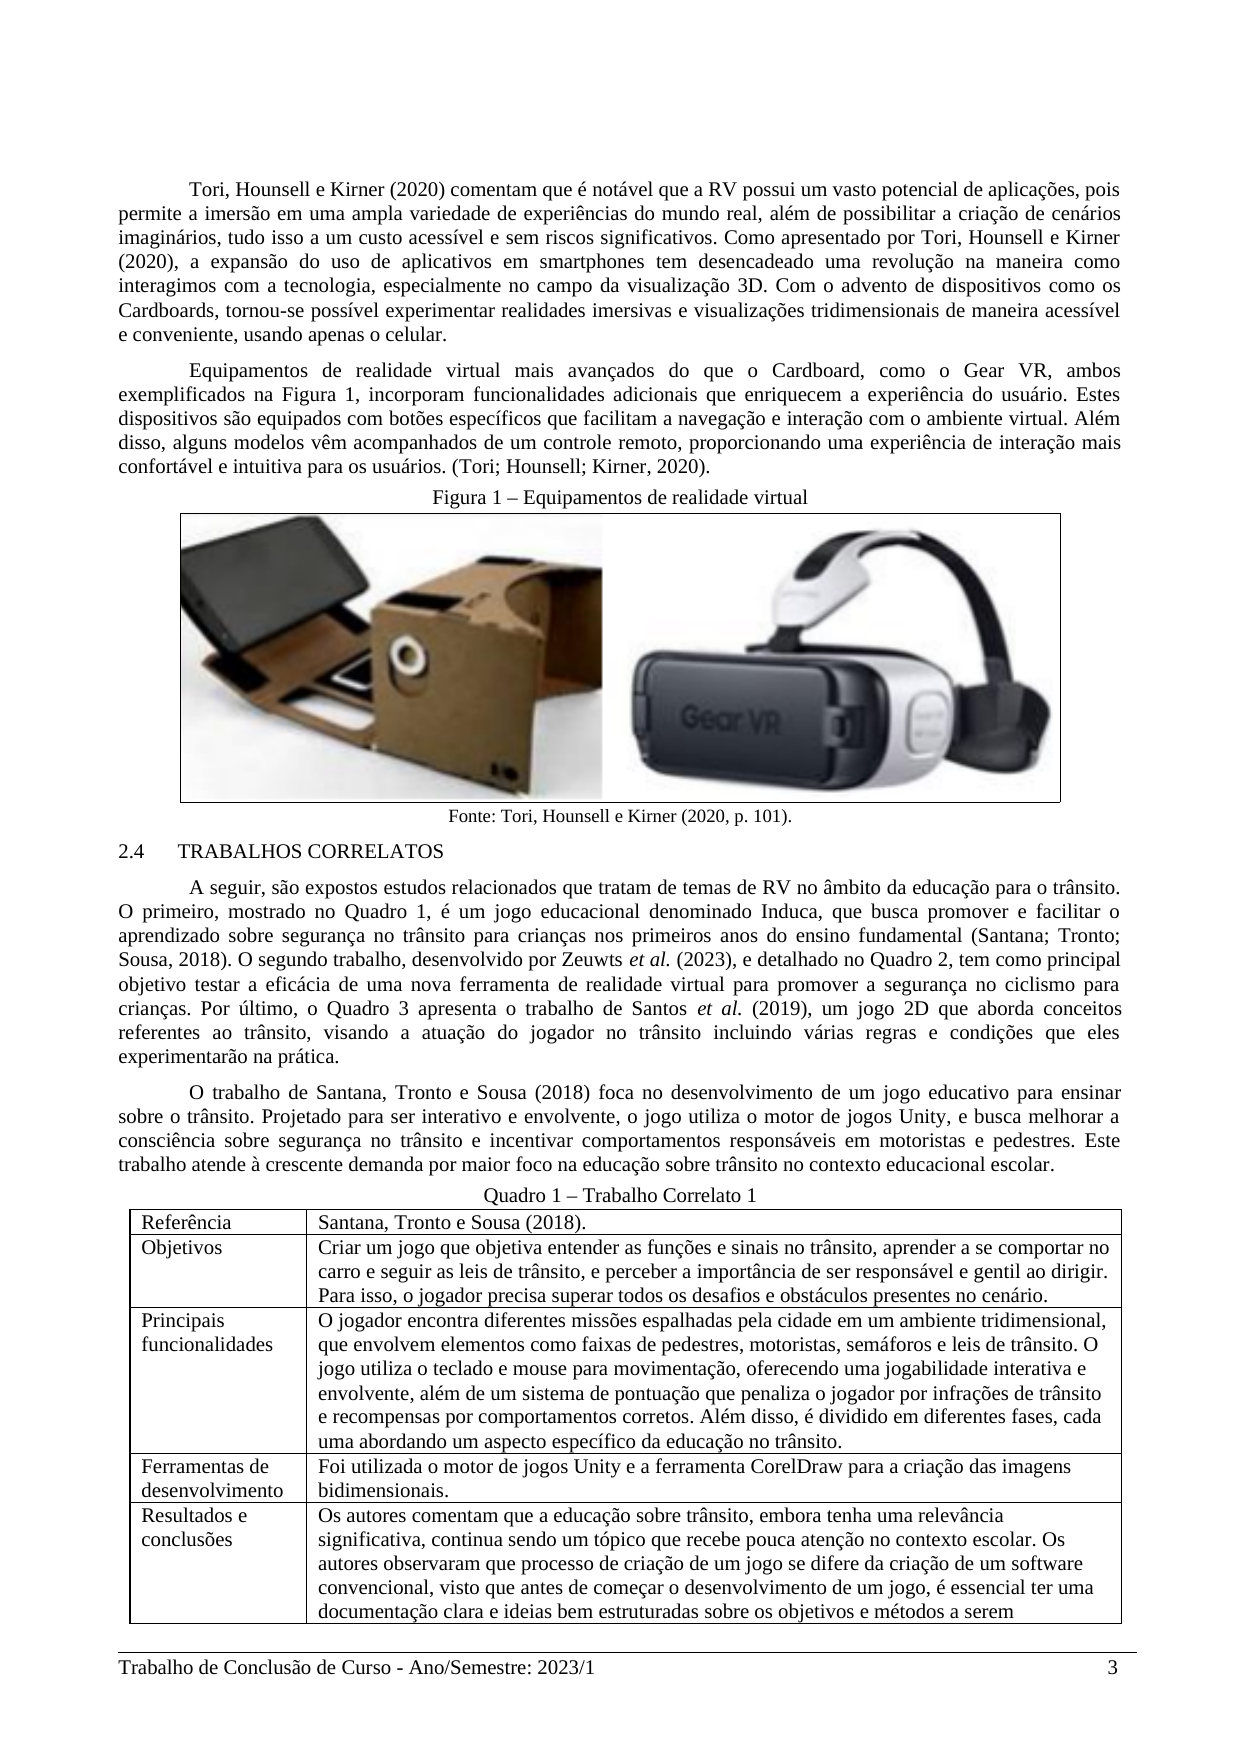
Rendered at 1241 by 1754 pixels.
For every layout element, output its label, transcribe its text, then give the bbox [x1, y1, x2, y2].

text Equipamentos de realidade virtual mais avançados do que o Cardboard, como o Gear VR, ambos exemplificados na Figura 1, incorporam funcionalidades adicionais que enriquecem a experiência do usuário. Estes dispositivos são equipados com botões específicos que facilitam a navegação e interação com o ambiente virtual. Além disso, alguns modelos vêm acompanhados de um controle remoto, proporcionando uma experiência de interação mais confortável e intuitiva para os usuários. (Tori; Hounsell; Kirner, 2020). [118, 358, 1122, 478]
subtitle trabalhos correlatos [118, 839, 1122, 863]
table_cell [131, 1503, 306, 1623]
text O trabalho de Santana, Tronto e Sousa (2018) foca no desenvolvimento de um jogo educativo para ensinar sobre o trânsito. Projetado para ser interativo e envolvente, o jogo utiliza o motor de jogos Unity, e busca melhorar a consciência sobre segurança no trânsito e incentivar comportamentos responsáveis em motoristas e pedestres. Este trabalho atende à crescente demanda por maior foco na educação sobre trânsito no contexto educacional escolar. [118, 1080, 1122, 1176]
table_cell O jogador encontra diferentes missões espalhadas pela cidade em um ambiente tridimensional, que envolvem elementos como faixas de pedestres, motoristas, semáforos e leis de trânsito. O jogo utiliza o teclado e mouse para movimentação, oferecendo uma jogabilidade interativa e envolvente, além de um sistema de pontuação que penaliza o jogador por infrações de trânsito e recompensas por comportamentos corretos. Além disso, é dividido em diferentes fases, cada uma abordando um aspecto específico da educação no trânsito. [307, 1308, 1121, 1453]
table_header Santana, Tronto e Sousa (2018). [307, 1210, 1121, 1234]
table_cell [307, 1503, 1121, 1623]
table_cell Principais funcionalidades [131, 1308, 306, 1453]
table_cell Objetivos [131, 1235, 306, 1307]
picture [181, 514, 1060, 802]
text A seguir, são expostos estudos relacionados que tratam de temas de RV no âmbito da educação para o trânsito. O primeiro, mostrado no Quadro 1, é um jogo educacional denominado Induca, que busca promover e facilitar o aprendizado sobre segurança no trânsito para crianças nos primeiros anos do ensino fundamental (Santana; Tronto; Sousa, 2018). O segundo trabalho, desenvolvido por Zeuwts et al. (2023), e detalhado no Quadro 2, tem como principal objetivo testar a eficácia de uma nova ferramenta de realidade virtual para promover a segurança no ciclismo para crianças. Por último, o Quadro 3 apresenta o trabalho de Santos et al. (2019), um jogo 2D que aborda conceitos referentes ao trânsito, visando a atuação do jogador no trânsito incluindo várias regras e condições que eles experimentarão na prática. [118, 875, 1122, 1068]
text Fonte: Tori, Hounsell e Kirner (2020, p. 101). [118, 804, 1122, 826]
table_cell Foi utilizada o motor de jogos Unity e a ferramenta CorelDraw para a criação das imagens bidimensionais. [307, 1454, 1121, 1502]
text Tori, Hounsell e Kirner (2020) comentam que é notável que a RV possui um vasto potencial de aplicações, pois permite a imersão em uma ampla variedade de experiências do mundo real, além de possibilitar a criação de cenários imaginários, tudo isso a um custo acessível e sem riscos significativos. Como apresentado por Tori, Hounsell e Kirner (2020), a expansão do uso de aplicativos em smartphones tem desencadeado uma revolução na maneira como interagimos com a tecnologia, especialmente no campo da visualização 3D. Com o advento de dispositivos como os Cardboards, tornou-se possível experimentar realidades imersivas e visualizações tridimensionais de maneira acessível e conveniente, usando apenas o celular. [118, 177, 1122, 346]
table_cell Criar um jogo que objetiva entender as funções e sinais no trânsito, aprender a se comportar no carro e seguir as leis de trânsito, e perceber a importância de ser responsável e gentil ao dirigir. Para isso, o jogador precisa superar todos os desafios e obstáculos presentes no cenário. [307, 1235, 1121, 1307]
table_header Referência [131, 1210, 306, 1234]
table_cell Ferramentas de desenvolvimento [131, 1454, 306, 1502]
text Figura 1 – Equipamentos de realidade virtual [118, 485, 1122, 509]
